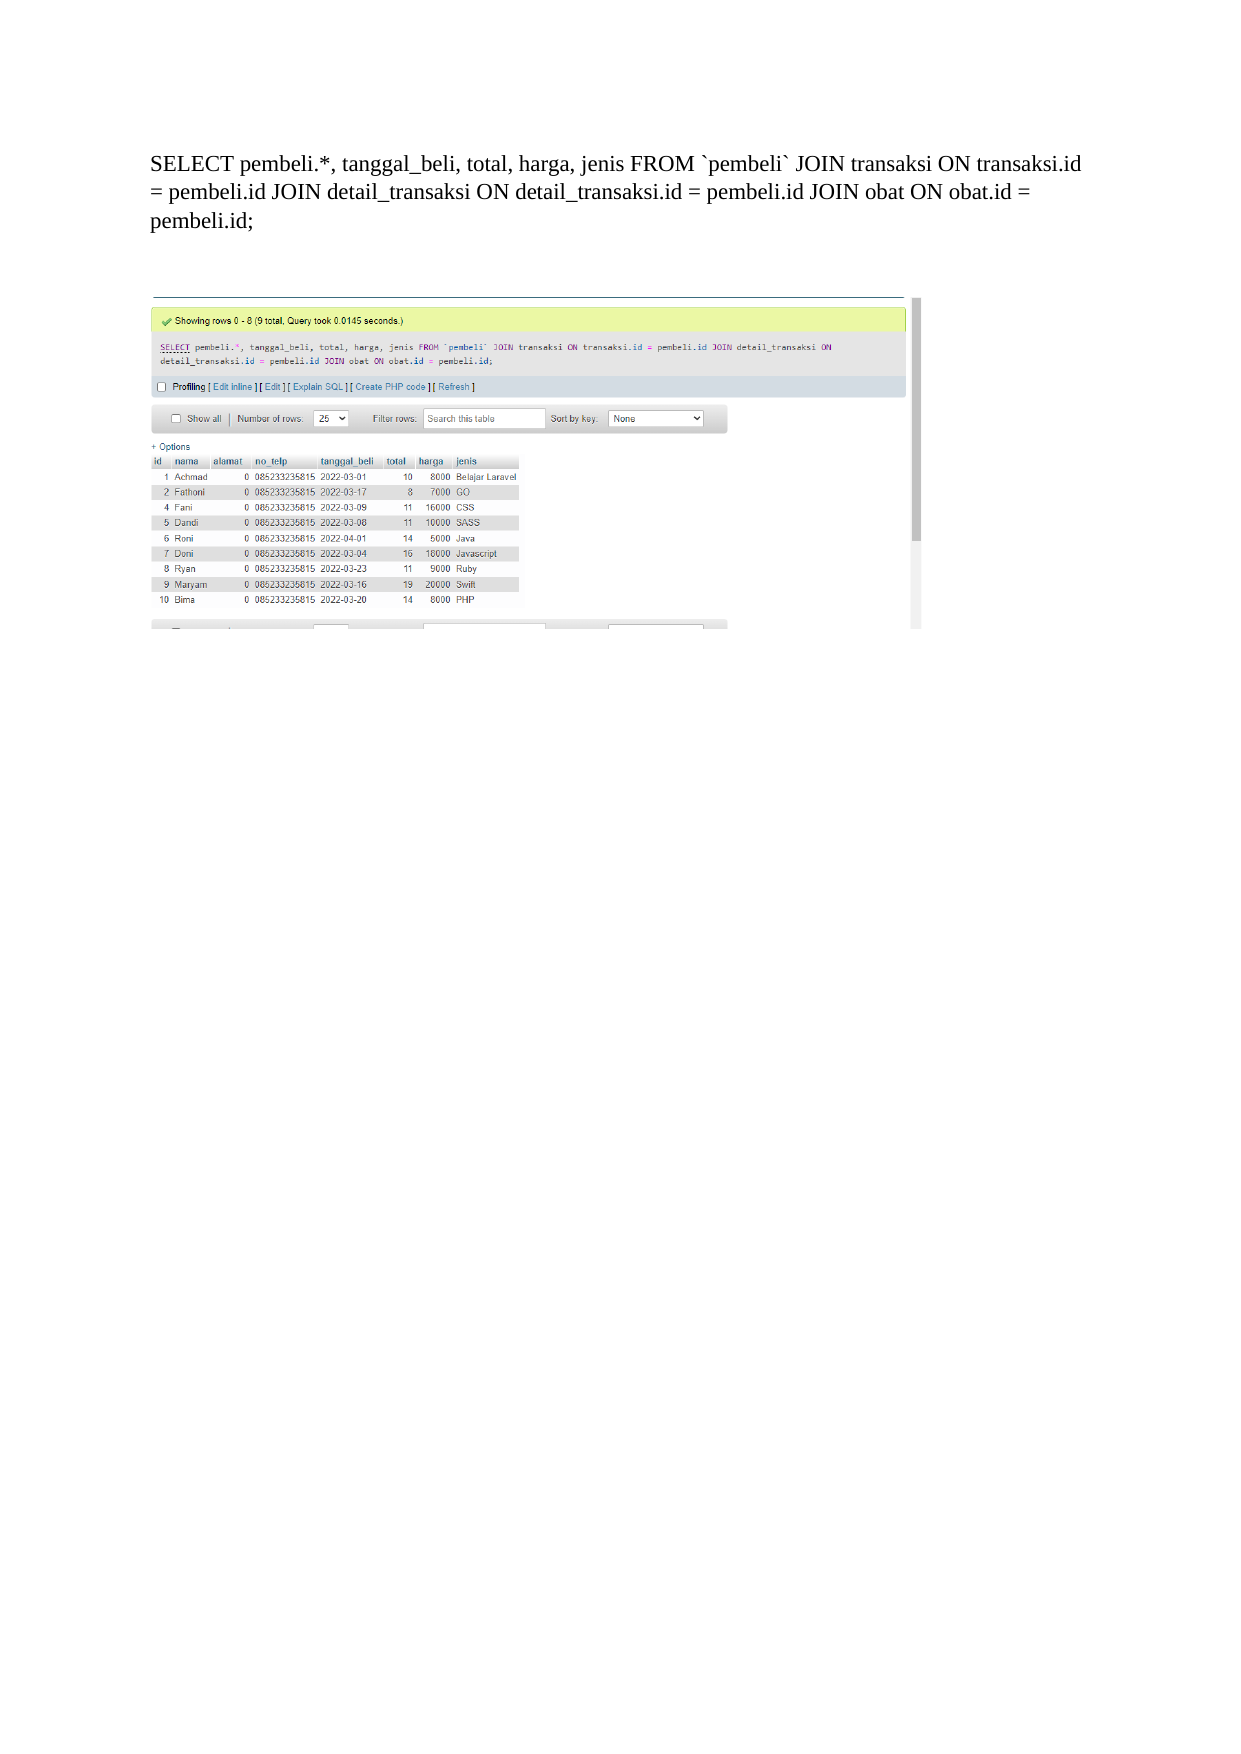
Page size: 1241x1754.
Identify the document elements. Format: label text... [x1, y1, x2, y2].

text SELECT pembeli.*, tanggal_beli, total, harga, jenis FROM `pembeli` JOIN transaksi ON transaksi.id = pembeli.id JOIN detail_transaksi ON detail_transaksi.id = pembeli.id JOIN obat ON obat.id = pembeli.id; [150, 150, 1090, 233]
picture [150, 297, 922, 629]
